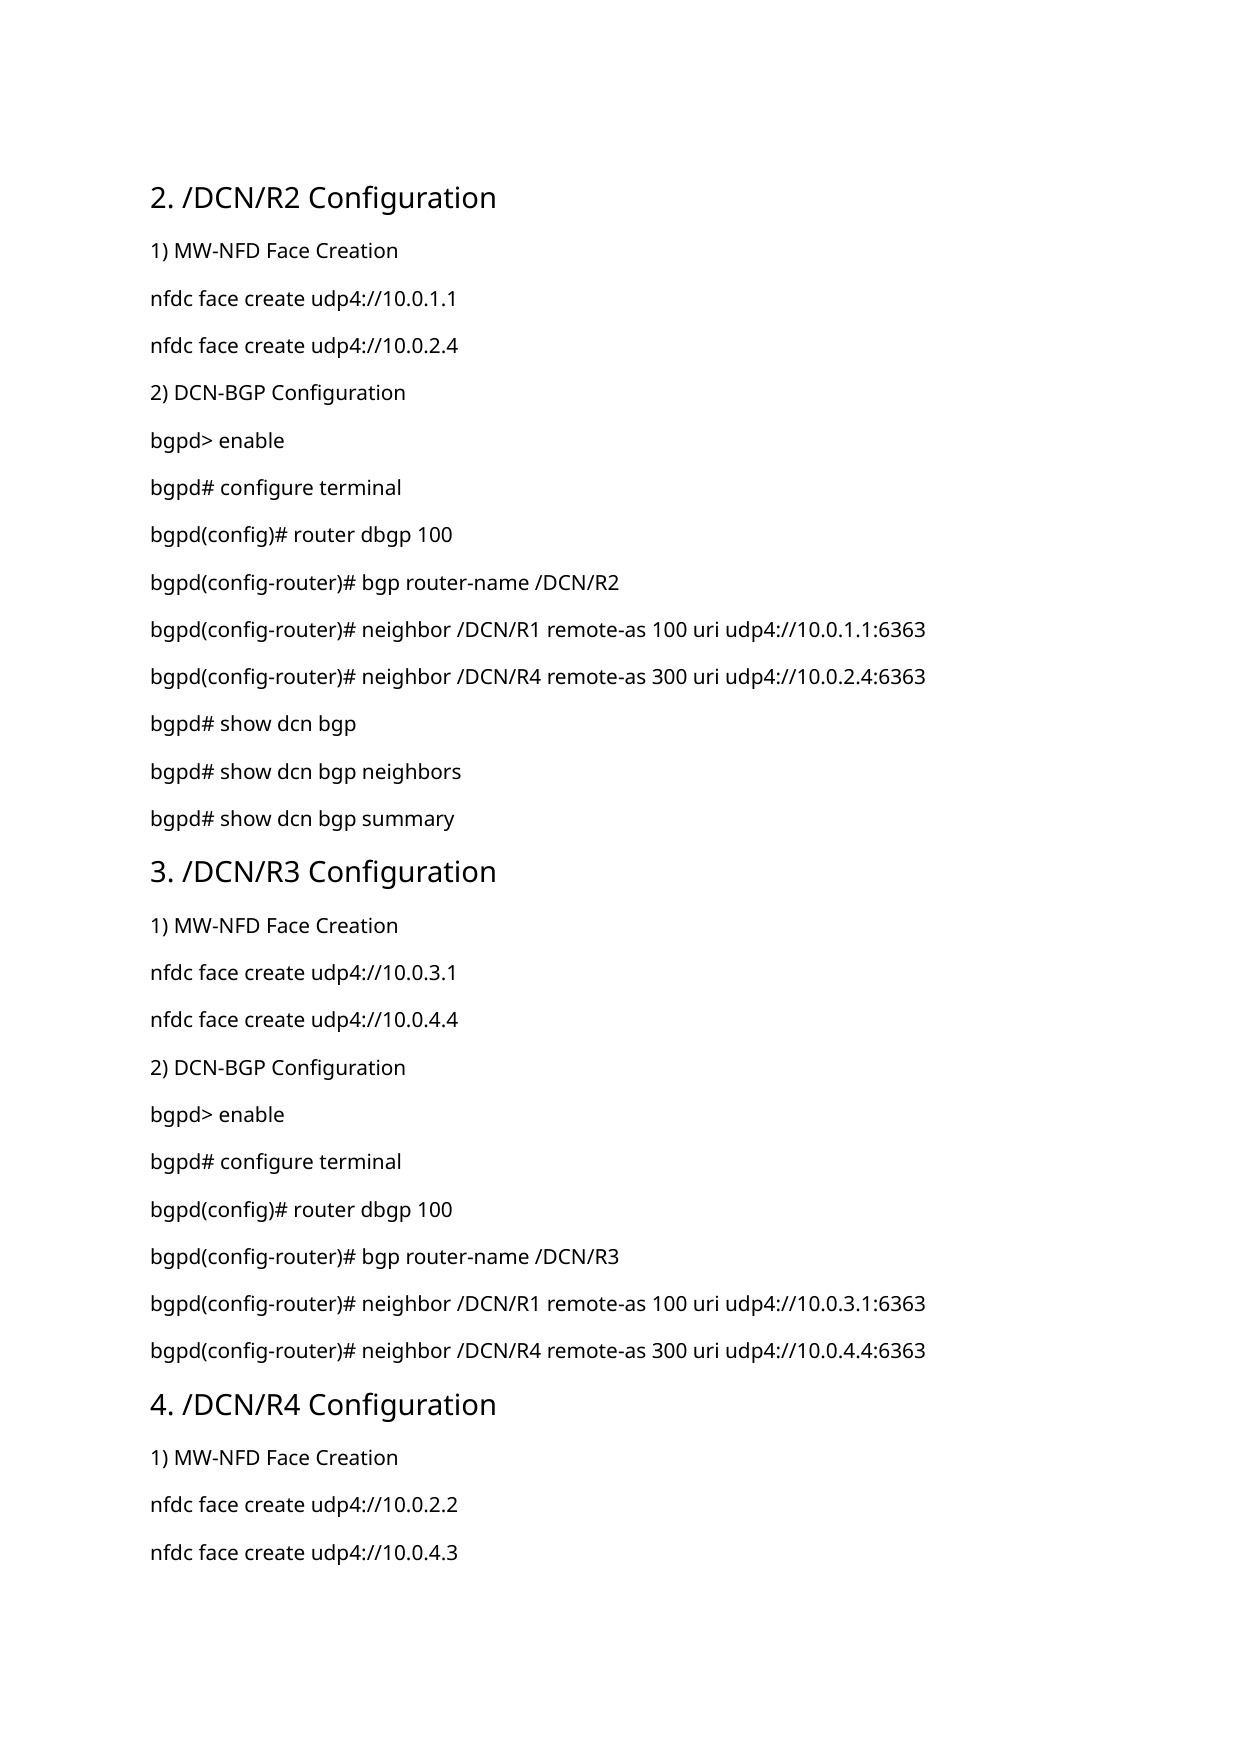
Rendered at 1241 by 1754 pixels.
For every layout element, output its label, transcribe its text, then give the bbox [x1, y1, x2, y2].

subtitle 2. /DCN/R2 Configuration [150, 177, 1090, 217]
text bgpd(config-router)# neighbor /DCN/R4 remote-as 300 uri udp4://10.0.4.4:6363 [150, 1337, 1090, 1365]
text bgpd(config)# router dbgp 100 [150, 1195, 1090, 1223]
text bgpd(config-router)# neighbor /DCN/R1 remote-as 100 uri udp4://10.0.3.1:6363 [150, 1289, 1090, 1318]
text bgpd# show dcn bgp neighbors [150, 757, 1090, 785]
subtitle 1) MW-NFD Face Creation [150, 911, 1090, 939]
text bgpd# configure terminal [150, 1147, 1090, 1176]
subtitle 1) MW-NFD Face Creation [150, 237, 1090, 265]
subtitle 4. /DCN/R4 Configuration [150, 1384, 1090, 1423]
subtitle 2) DCN-BGP Configuration [150, 1053, 1090, 1081]
text bgpd(config-router)# bgp router-name /DCN/R3 [150, 1242, 1090, 1270]
text nfdc face create udp4://10.0.2.2 [150, 1491, 1090, 1519]
text nfdc face create udp4://10.0.4.3 [150, 1538, 1090, 1566]
text nfdc face create udp4://10.0.2.4 [150, 331, 1090, 360]
subtitle 1) MW-NFD Face Creation [150, 1443, 1090, 1472]
text bgpd# show dcn bgp summary [150, 804, 1090, 833]
text bgpd(config)# router dbgp 100 [150, 520, 1090, 549]
text bgpd# configure terminal [150, 473, 1090, 502]
text bgpd> enable [150, 426, 1090, 454]
text nfdc face create udp4://10.0.3.1 [150, 958, 1090, 987]
text bgpd(config-router)# neighbor /DCN/R1 remote-as 100 uri udp4://10.0.1.1:6363 [150, 615, 1090, 643]
text nfdc face create udp4://10.0.1.1 [150, 284, 1090, 312]
text bgpd(config-router)# neighbor /DCN/R4 remote-as 300 uri udp4://10.0.2.4:6363 [150, 662, 1090, 691]
text nfdc face create udp4://10.0.4.4 [150, 1006, 1090, 1034]
text bgpd(config-router)# bgp router-name /DCN/R2 [150, 568, 1090, 596]
subtitle 3. /DCN/R3 Configuration [150, 851, 1090, 891]
text bgpd> enable [150, 1100, 1090, 1128]
subtitle 2) DCN-BGP Configuration [150, 378, 1090, 407]
text bgpd# show dcn bgp [150, 709, 1090, 738]
